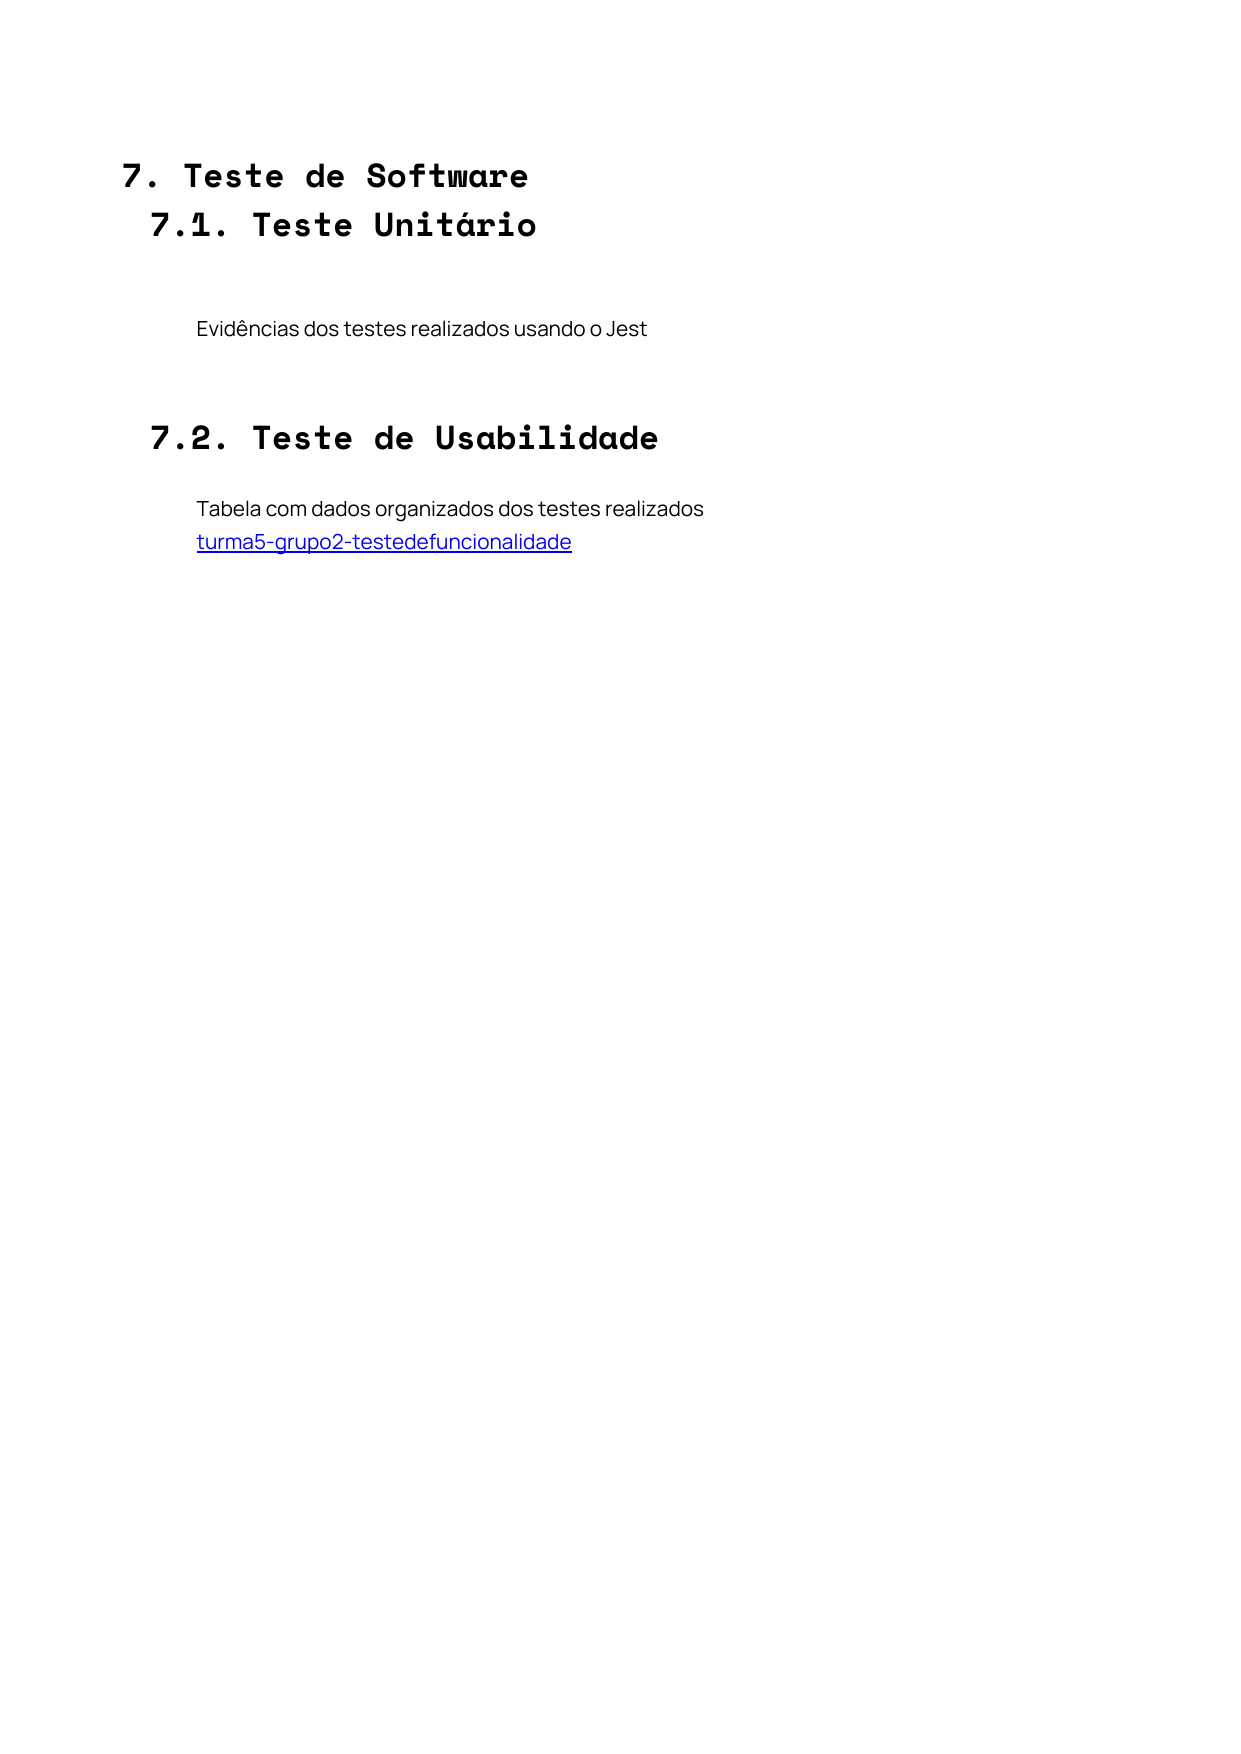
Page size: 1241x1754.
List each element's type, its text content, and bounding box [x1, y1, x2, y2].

text Tabela com dados organizados dos testes realizados [196, 494, 1165, 523]
subtitle 7.1. Teste Unitário [149, 199, 1165, 249]
subtitle 7. Teste de Software [121, 150, 1165, 199]
subtitle 7.2. Teste de Usabilidade [149, 412, 1165, 462]
text turma5-grupo2-testedefuncionalidade [196, 527, 1165, 556]
text Evidências dos testes realizados usando o Jest [196, 314, 1165, 342]
